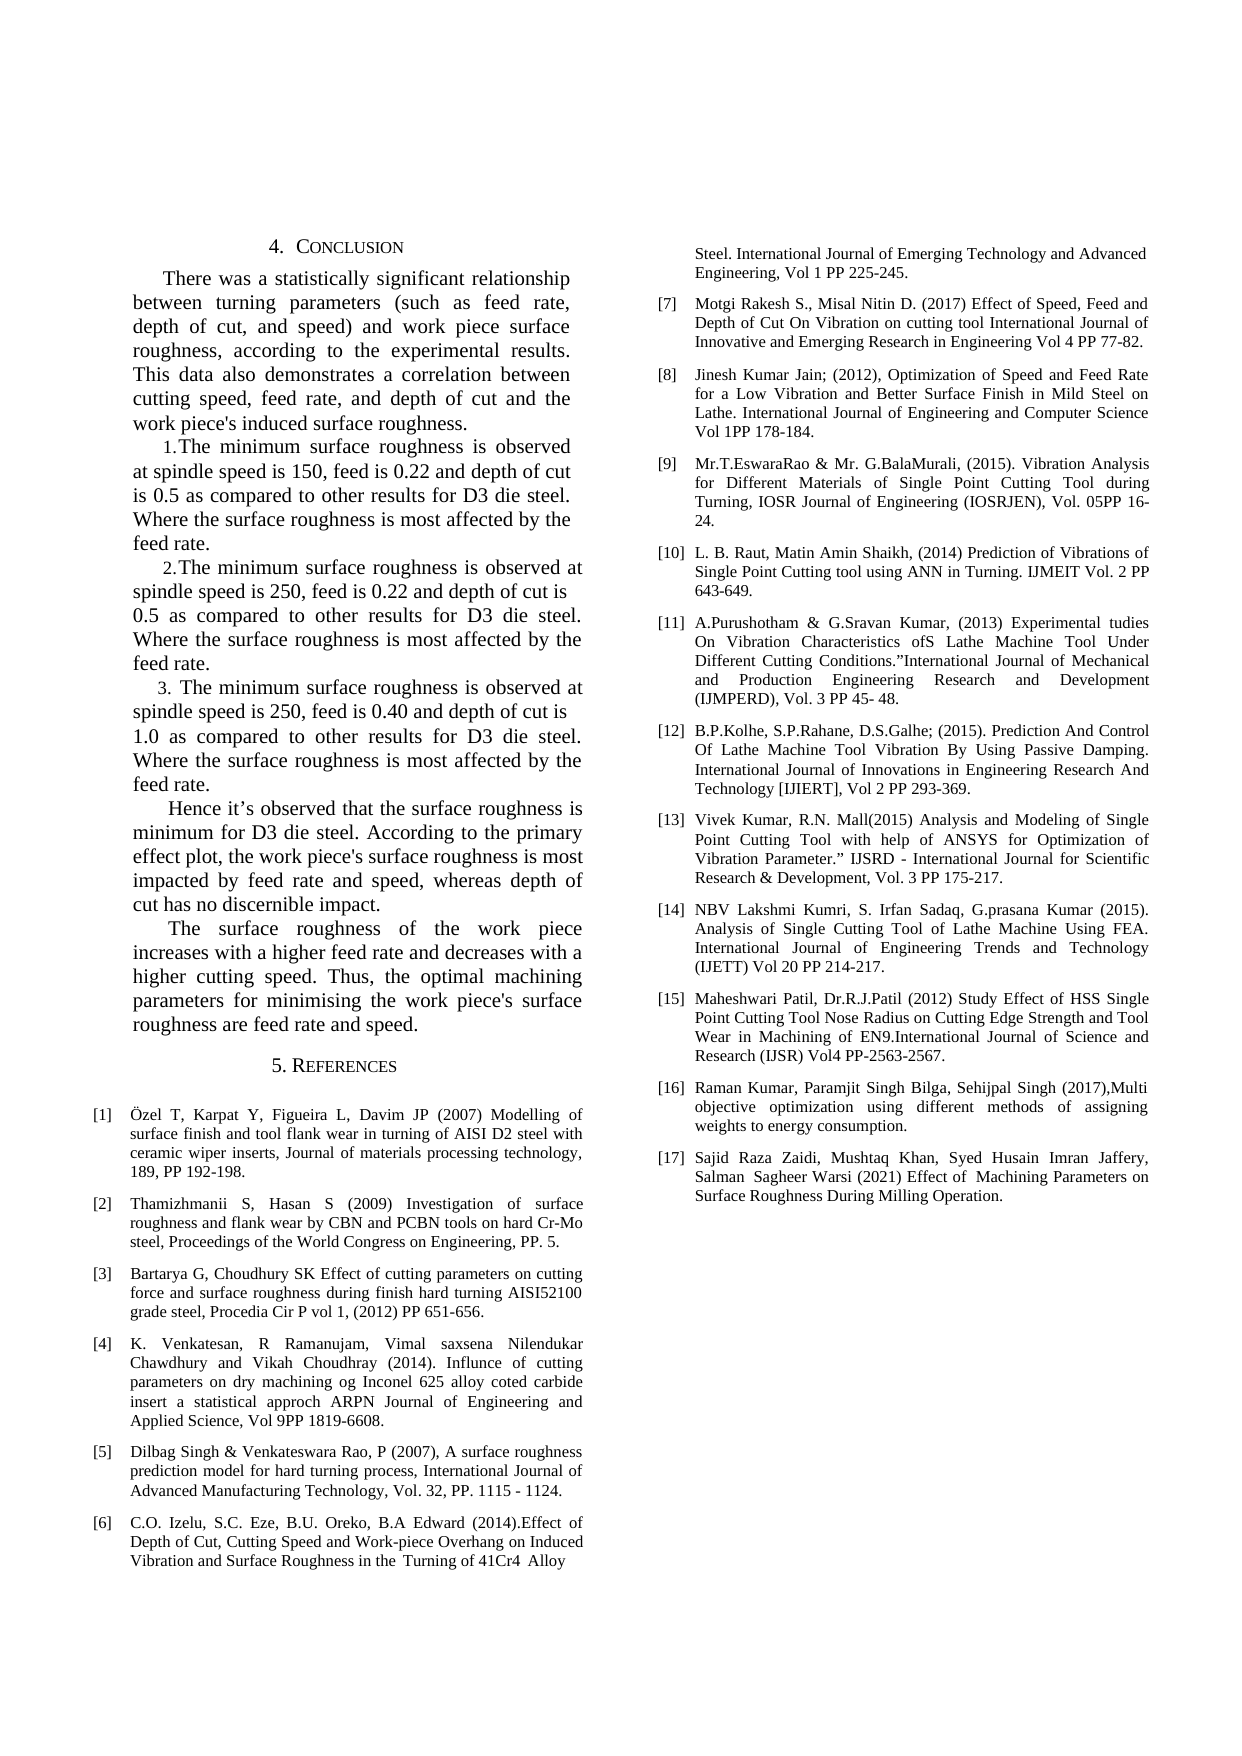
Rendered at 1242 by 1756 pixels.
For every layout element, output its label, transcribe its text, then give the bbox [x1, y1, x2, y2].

list B.P.Kolhe, S.P.Rahane, D.S.Galhe; (2015). Prediction And Control Of Lathe Machine Tool Vibration By Using Passive Damping. International Journal of Innovations in Engineering Research And Technology [IJIERT], Vol 2 PP 293-369. [658, 721, 1149, 798]
list The minimum surface roughness is observed at spindle speed is 250, feed is 0.22 and depth of cut is [133, 555, 583, 603]
list NBV Lakshmi Kumri, S. Irfan Sadaq, G.prasana Kumar (2015). Analysis of Single Cutting Tool of Lathe Machine Using FEA. International Journal of Engineering Trends and Technology (IJETT) Vol 20 PP 214-217. [658, 899, 1149, 976]
list L. B. Raut, Matin Amin Shaikh, (2014) Prediction of Vibrations of Single Point Cutting tool using ANN in Turning. IJMEIT Vol. 2 PP 643-649. [658, 542, 1150, 600]
list Motgi Rakesh S., Misal Nitin D. (2017) Effect of Speed, Feed and Depth of Cut On Vibration on cutting tool International Journal of Innovative and Emerging Research in Engineering Vol 4 PP 77-82. [658, 294, 1149, 351]
list A.Purushotham & G.Sravan Kumar, (2013) Experimental tudies On Vibration Characteristics ofS Lathe Machine Tool Under Different Cutting Conditions.”International Journal of Mechanical and Production Engineering Research and Development (IJMPERD), Vol. 3 PP 45- 48. [658, 612, 1149, 708]
list Jinesh Kumar Jain; (2012), Optimization of Speed and Feed Rate for a Low Vibration and Better Surface Finish in Mild Steel on Lathe. International Journal of Engineering and Computer Science Vol 1PP 178-184. [658, 364, 1149, 441]
list Dilbag Singh & Venkateswara Rao, P (2007), A surface roughness prediction model for hard turning process, International Journal of Advanced Manufacturing Technology, Vol. 32, PP. 1115 - 1124. [93, 1442, 583, 1499]
list Sajid Raza Zaidi, Mushtaq Khan, Syed Husain Imran Jaffery, Salman Sagheer Warsi (2021) Effect of Machining Parameters on Surface Roughness During Milling Operation. [658, 1148, 1149, 1205]
text 4. Conclusion [268, 234, 587, 258]
text 0.5 as compared to other results for D3 die steel. Where the surface roughness is most affected by the feed rate. [133, 603, 582, 675]
text The surface roughness of the work piece increases with a higher feed rate and decreases with a higher cutting speed. Thus, the optimal machining parameters for minimising the work piece's surface roughness are feed rate and speed. [133, 916, 583, 1036]
list C.O. Izelu, S.C. Eze, B.U. Oreko, B.A Edward (2014).Effect of Depth of Cut, Cutting Speed and Work-piece Overhang on Induced Vibration and Surface Roughness in the Turning of 41Cr4 Alloy [93, 1512, 583, 1570]
list Mr.T.EswaraRao & Mr. G.BalaMurali, (2015). Vibration Analysis for Different Materials of Single Point Cutting Tool during Turning, IOSR Journal of Engineering (IOSRJEN), Vol. 05PP 16- 24. [658, 453, 1150, 530]
list Maheshwari Patil, Dr.R.J.Patil (2012) Study Effect of HSS Single Point Cutting Tool Nose Radius on Cutting Edge Strength and Tool Wear in Machining of EN9.International Journal of Science and Research (IJSR) Vol4 PP-2563-2567. [658, 989, 1149, 1065]
list Thamizhmanii S, Hasan S (2009) Investigation of surface roughness and flank wear by CBN and PCBN tools on hard Cr-Mo steel, Proceedings of the World Congress on Engineering, PP. 5. [93, 1194, 583, 1251]
text There was a statistically significant relationship between turning parameters (such as feed rate, depth of cut, and speed) and work piece surface roughness, according to the experimental results. This data also demonstrates a correlation between cutting speed, feed rate, and depth of cut and the work piece's induced surface roughness. [133, 266, 571, 434]
text 5. References [81, 1053, 587, 1077]
text 1.0 as compared to other results for D3 die steel. Where the surface roughness is most affected by the feed rate. [133, 723, 582, 796]
list Raman Kumar, Paramjit Singh Bilga, Sehijpal Singh (2017),Multi objective optimization using different methods of assigning weights to energy consumption. [658, 1078, 1148, 1135]
list The minimum surface roughness is observed at spindle speed is 150, feed is 0.22 and depth of cut is 0.5 as compared to other results for D3 die steel. Where the surface roughness is most affected by the feed rate. [133, 434, 571, 555]
list Vivek Kumar, R.N. Mall(2015) Analysis and Modeling of Single Point Cutting Tool with help of ANSYS for Optimization of Vibration Parameter.” IJSRD - International Journal for Scientific Research & Development, Vol. 3 PP 175-217. [658, 810, 1150, 887]
text Hence it’s observed that the surface roughness is minimum for D3 die steel. According to the primary effect plot, the work piece's surface roughness is most impacted by feed rate and speed, whereas depth of cut has no discernible impact. [133, 796, 583, 916]
text Steel. International Journal of Emerging Technology and Advanced Engineering, Vol 1 PP 225-245. [694, 243, 1148, 282]
list The minimum surface roughness is observed at spindle speed is 250, feed is 0.40 and depth of cut is [133, 675, 583, 723]
list Bartarya G, Choudhury SK Effect of cutting parameters on cutting force and surface roughness during finish hard turning AISI52100 grade steel, Procedia Cir P vol 1, (2012) PP 651-656. [93, 1264, 583, 1321]
list Özel T, Karpat Y, Figueira L, Davim JP (2007) Modelling of surface finish and tool flank wear in turning of AISI D2 steel with ceramic wiper inserts, Journal of materials processing technology, 189, PP 192-198. [93, 1105, 583, 1181]
list K. Venkatesan, R Ramanujam, Vimal saxsena Nilendukar Chawdhury and Vikah Choudhray (2014). Influnce of cutting parameters on dry machining og Inconel 625 alloy coted carbide insert a statistical approch ARPN Journal of Engineering and Applied Science, Vol 9PP 1819-6608. [93, 1334, 583, 1430]
